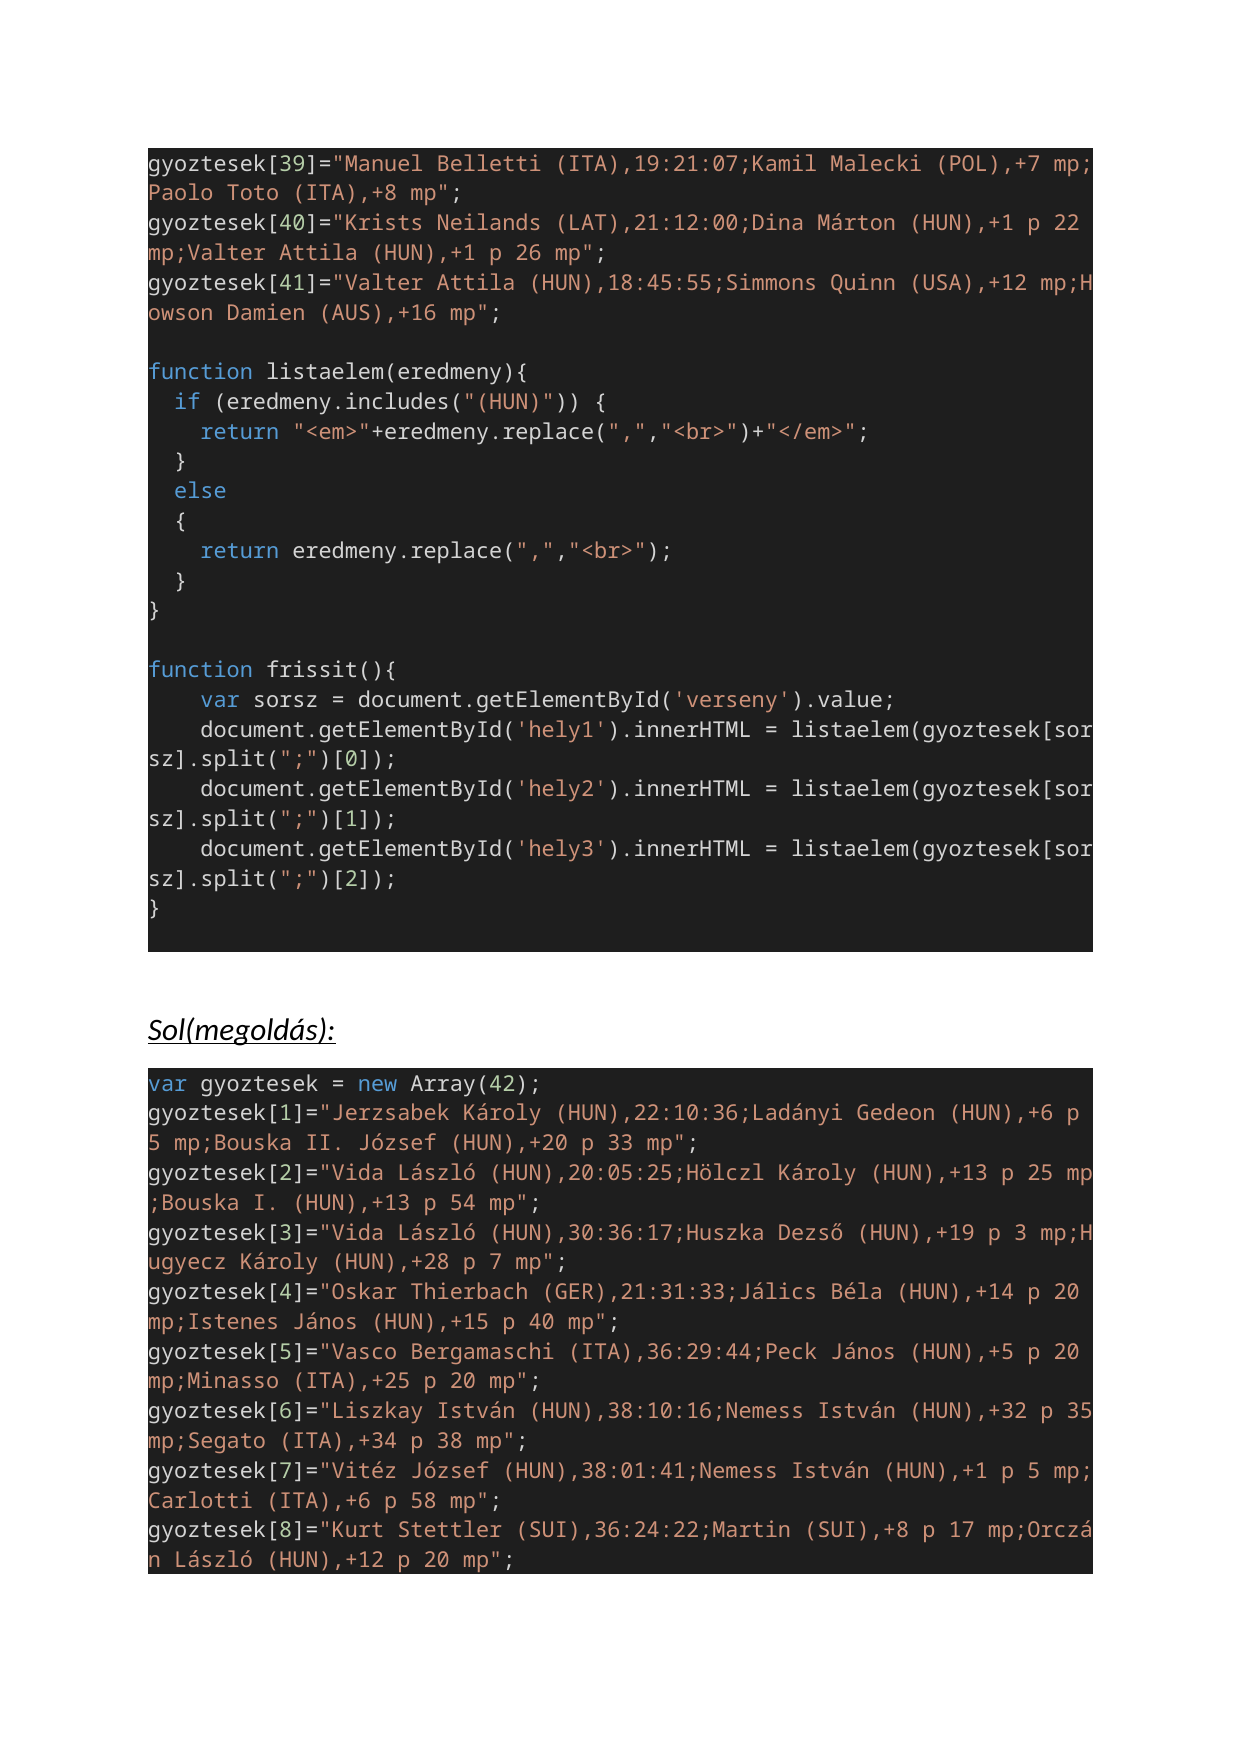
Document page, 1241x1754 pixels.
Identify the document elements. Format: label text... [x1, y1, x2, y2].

text gyoztesek[2]="Vida László (HUN),20:05:25;Hölczl Károly (HUN),+13 p 25 mp;Bouska I. (HUN),+13 p 54 mp"; [148, 1157, 1093, 1217]
text return eredmeny.replace(",","<br>"); [148, 535, 1093, 565]
text gyoztesek[6]="Liszkay István (HUN),38:10:16;Nemess István (HUN),+32 p 35 mp;Segato (ITA),+34 p 38 mp"; [148, 1395, 1093, 1455]
text gyoztesek[4]="Oskar Thierbach (GER),21:31:33;Jálics Béla (HUN),+14 p 20 mp;Istenes János (HUN),+15 p 40 mp"; [148, 1276, 1093, 1336]
text } [148, 594, 1093, 624]
text document.getElementById('hely2').innerHTML = listaelem(gyoztesek[sorsz].split(";")[1]); [148, 773, 1093, 833]
text } [148, 892, 1093, 922]
text function listaelem(eredmeny){ [148, 356, 1093, 386]
text } [148, 446, 1093, 475]
text if (eredmeny.includes("(HUN)")) { [148, 386, 1093, 416]
text gyoztesek[5]="Vasco Bergamaschi (ITA),36:29:44;Peck János (HUN),+5 p 20 mp;Minasso (ITA),+25 p 20 mp"; [148, 1336, 1093, 1395]
text gyoztesek[1]="Jerzsabek Károly (HUN),22:10:36;Ladányi Gedeon (HUN),+6 p 5 mp;Bouska II. József (HUN),+20 p 33 mp"; [148, 1097, 1093, 1157]
text document.getElementById('hely3').innerHTML = listaelem(gyoztesek[sorsz].split(";")[2]); [148, 833, 1093, 892]
text var sorsz = document.getElementById('verseny').value; [148, 684, 1093, 714]
text gyoztesek[7]="Vitéz József (HUN),38:01:41;Nemess István (HUN),+1 p 5 mp;Carlotti (ITA),+6 p 58 mp"; [148, 1455, 1093, 1514]
text Sol(megoldás): [148, 1010, 1093, 1048]
text gyoztesek[41]="Valter Attila (HUN),18:45:55;Simmons Quinn (USA),+12 mp;Howson Damien (AUS),+16 mp"; [148, 267, 1093, 326]
text { [148, 505, 1093, 535]
text return "<em>"+eredmeny.replace(",","<br>")+"</em>"; [148, 416, 1093, 446]
text gyoztesek[8]="Kurt Stettler (SUI),36:24:22;Martin (SUI),+8 p 17 mp;Orczán László (HUN),+12 p 20 mp"; [148, 1514, 1093, 1574]
text gyoztesek[39]="Manuel Belletti (ITA),19:21:07;Kamil Malecki (POL),+7 mp;Paolo Toto (ITA),+8 mp"; [148, 148, 1093, 207]
text } [148, 565, 1093, 594]
text var gyoztesek = new Array(42); [148, 1068, 1093, 1097]
text function frissit(){ [148, 654, 1093, 684]
text gyoztesek[3]="Vida László (HUN),30:36:17;Huszka Dezső (HUN),+19 p 3 mp;Hugyecz Károly (HUN),+28 p 7 mp"; [148, 1217, 1093, 1276]
text gyoztesek[40]="Krists Neilands (LAT),21:12:00;Dina Márton (HUN),+1 p 22 mp;Valter Attila (HUN),+1 p 26 mp"; [148, 207, 1093, 267]
text else [148, 475, 1093, 505]
text document.getElementById('hely1').innerHTML = listaelem(gyoztesek[sorsz].split(";")[0]); [148, 714, 1093, 773]
